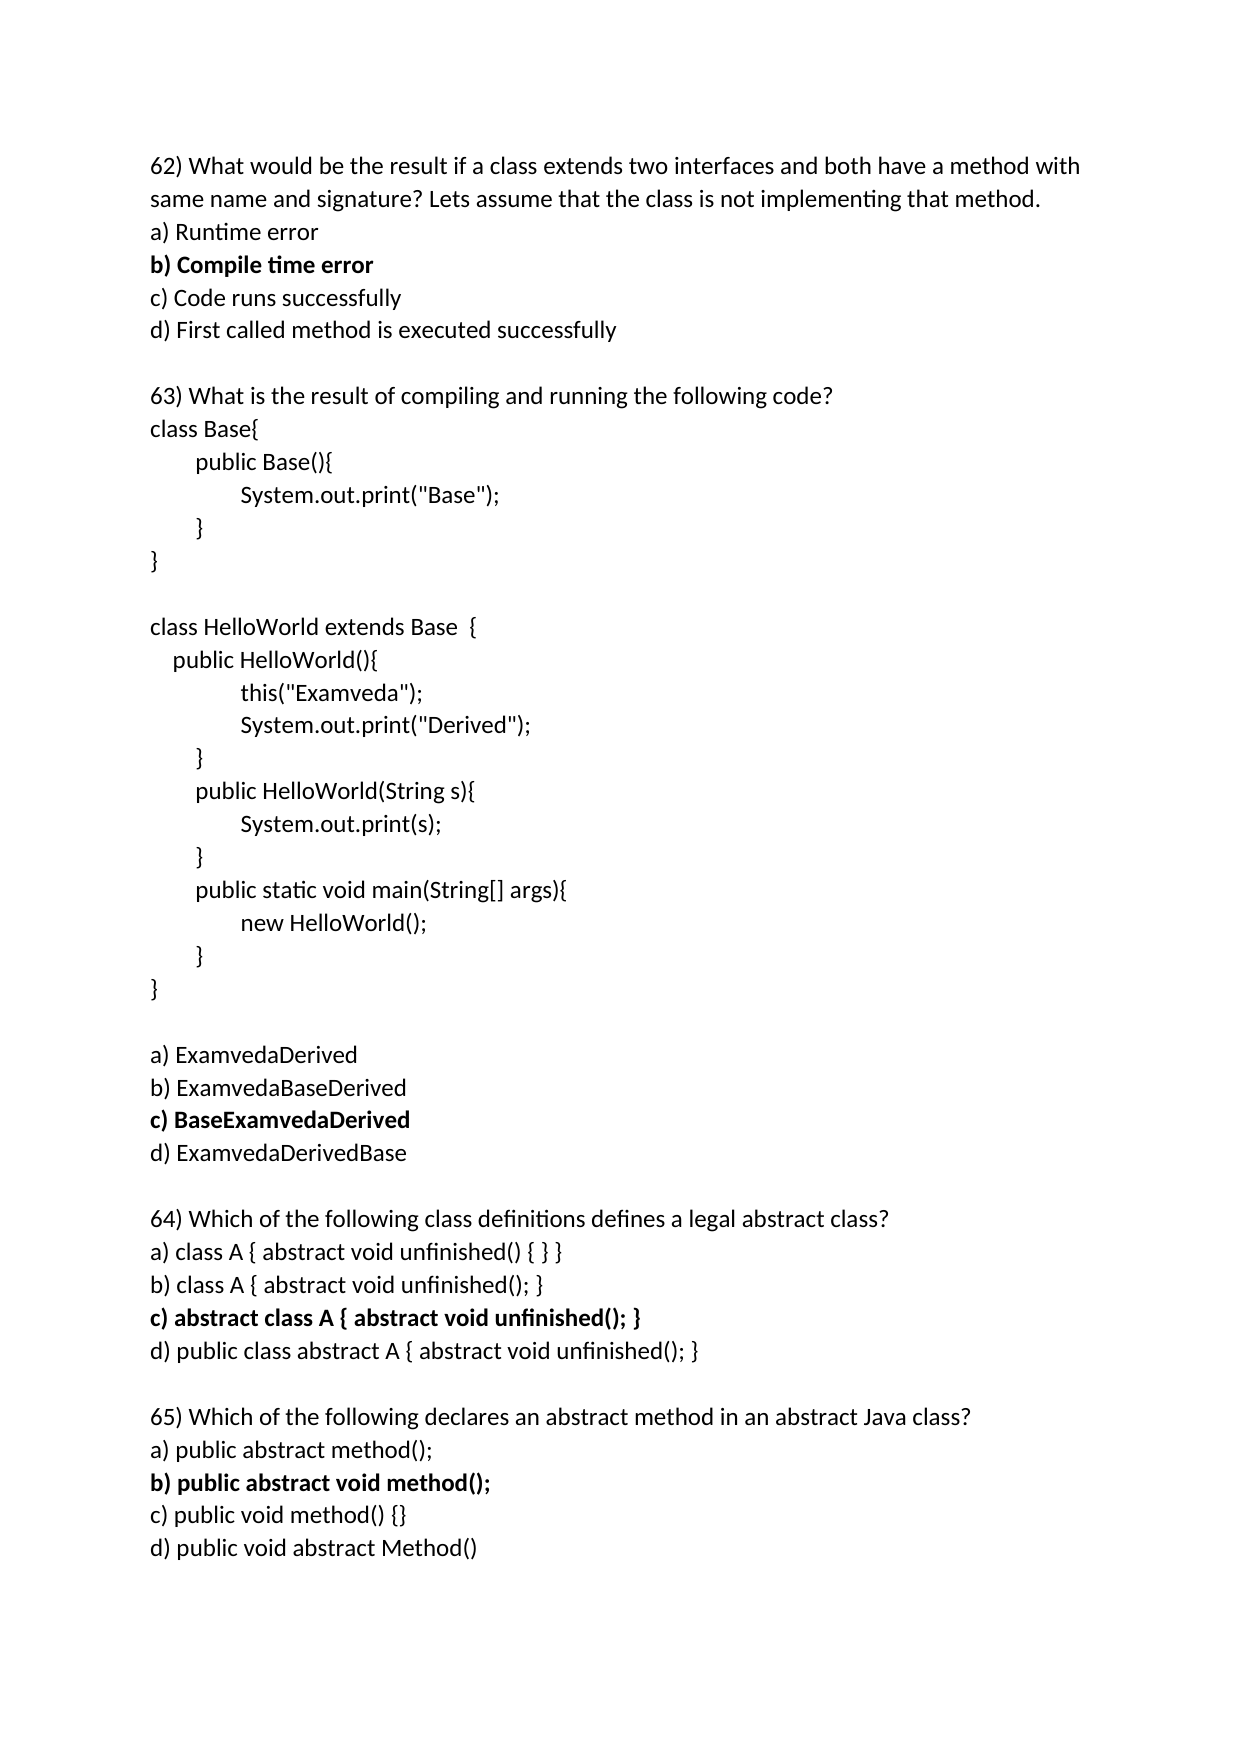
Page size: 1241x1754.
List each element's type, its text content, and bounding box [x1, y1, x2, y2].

text class HelloWorld extends Base { [150, 611, 1090, 641]
text 62) What would be the result if a class extends two interfaces and both have a method with same name and signature? Lets assume that the class is not implementing that method. [150, 150, 1090, 213]
text } [150, 545, 1090, 576]
text public static void main(String[] args){ [150, 874, 1090, 905]
text d) ExamvedaDerivedBase [150, 1137, 1090, 1168]
text a) Runtime error [150, 216, 1090, 246]
text 65) Which of the following declares an abstract method in an abstract Java class? [150, 1401, 1090, 1431]
text a) ExamvedaDerived [150, 1039, 1090, 1069]
text this("Examveda"); [150, 677, 1090, 707]
text } [150, 940, 1090, 971]
text public HelloWorld(String s){ [150, 775, 1090, 806]
text 63) What is the result of compiling and running the following code? [150, 380, 1090, 411]
text a) public abstract method(); [150, 1434, 1090, 1464]
text } [150, 512, 1090, 543]
text public HelloWorld(){ [150, 644, 1090, 674]
text b) public abstract void method(); [150, 1467, 1090, 1497]
text c) Code runs successfully [150, 282, 1090, 312]
text 64) Which of the following class definitions defines a legal abstract class? [150, 1203, 1090, 1234]
text d) First called method is executed successfully [150, 314, 1090, 345]
text public Base(){ [150, 446, 1090, 477]
text a) class A { abstract void unfinished() { } } [150, 1236, 1090, 1267]
text c) abstract class A { abstract void unfinished(); } [150, 1302, 1090, 1333]
text System.out.print("Base"); [150, 479, 1090, 510]
text d) public void abstract Method() [150, 1532, 1090, 1563]
text System.out.print(s); [150, 808, 1090, 839]
text class Base{ [150, 413, 1090, 444]
text d) public class abstract A { abstract void unfinished(); } [150, 1335, 1090, 1366]
text } [150, 841, 1090, 872]
text b) class A { abstract void unfinished(); } [150, 1269, 1090, 1300]
text b) ExamvedaBaseDerived [150, 1072, 1090, 1102]
text } [150, 973, 1090, 1003]
text b) Compile time error [150, 249, 1090, 279]
text c) BaseExamvedaDerived [150, 1104, 1090, 1135]
text c) public void method() {} [150, 1499, 1090, 1530]
text new HelloWorld(); [150, 907, 1090, 938]
text } [150, 742, 1090, 773]
text System.out.print("Derived"); [150, 709, 1090, 740]
